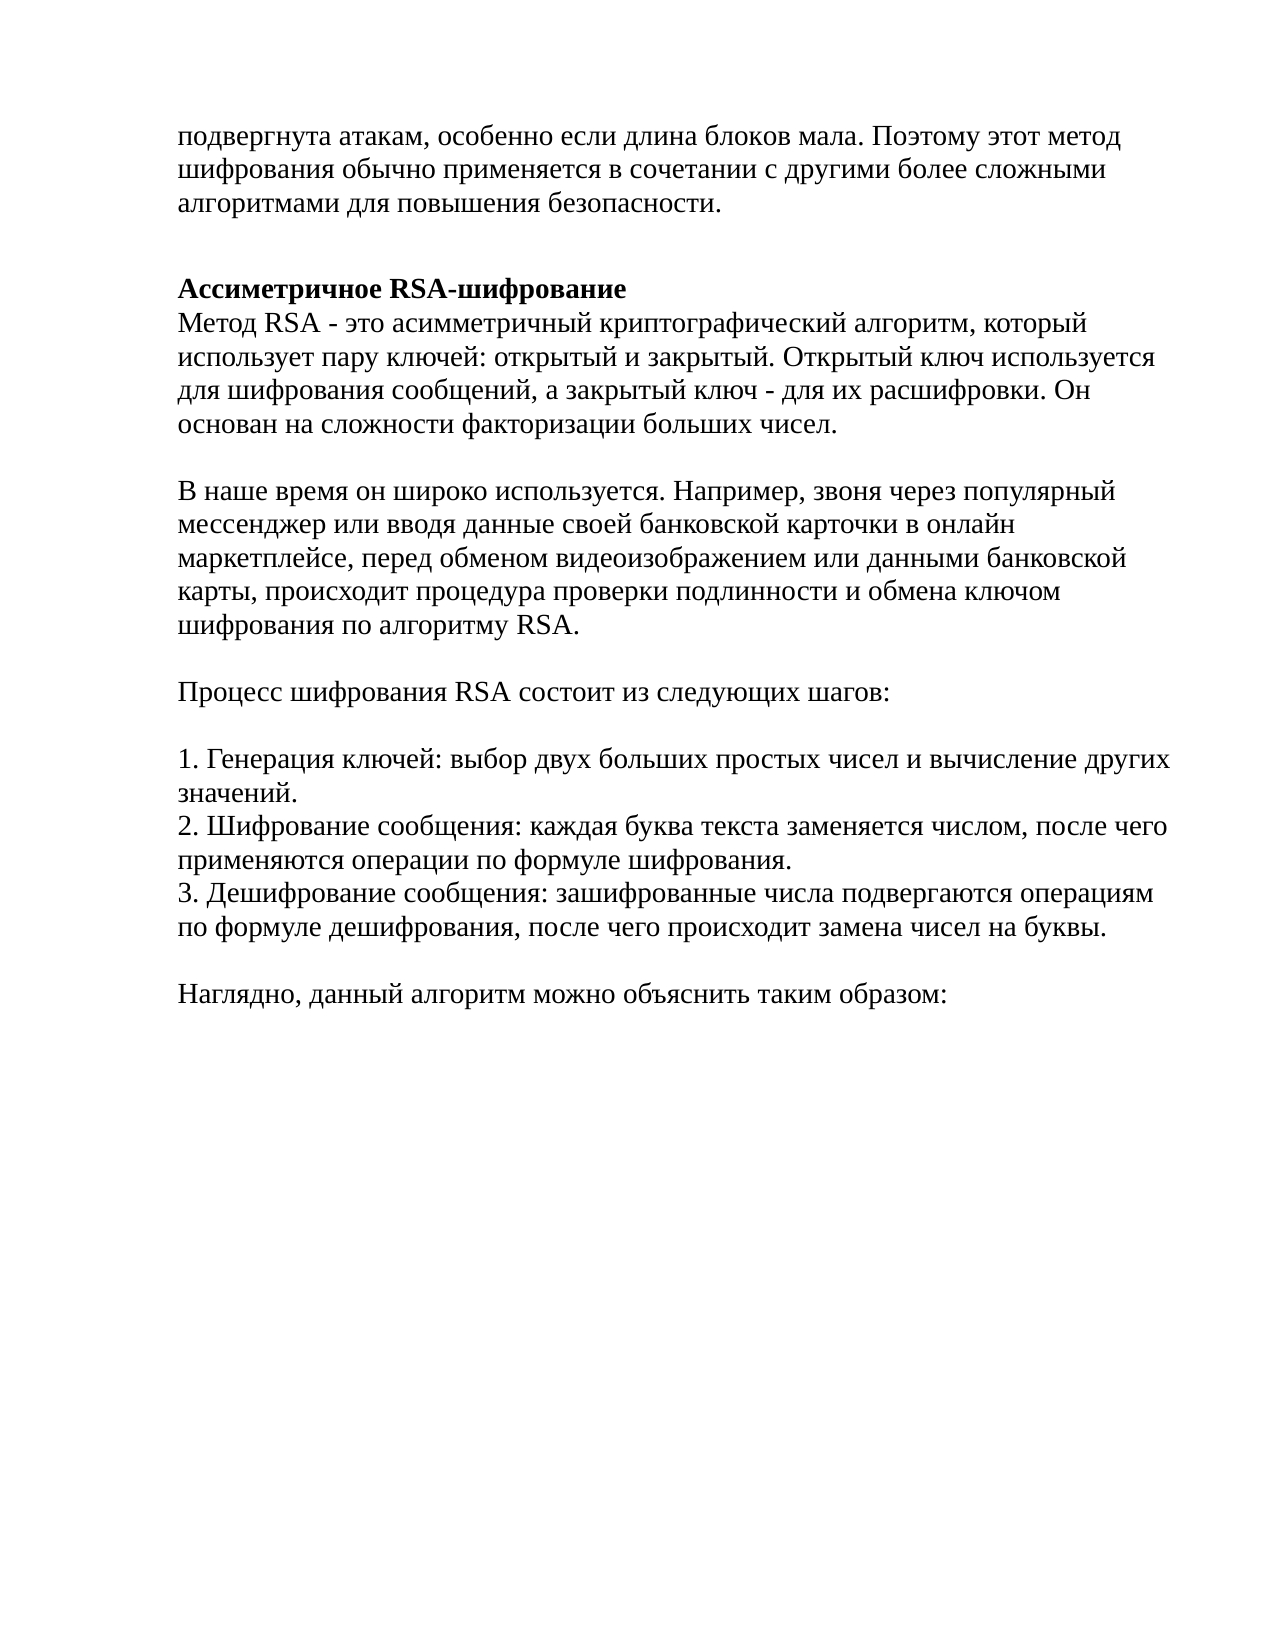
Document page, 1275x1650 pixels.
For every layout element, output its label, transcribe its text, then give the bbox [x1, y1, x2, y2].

subtitle Ассиметричное RSA-шифрование [177, 272, 1186, 305]
text Процесс шифрования RSA состоит из следующих шагов: [177, 674, 1186, 708]
text 3. Дешифрование сообщения: зашифрованные числа подвергаются операциям по формуле дешифрования, после чего происходит замена чисел на буквы. [177, 875, 1186, 942]
text 1. Генерация ключей: выбор двух больших простых чисел и вычисление других значений. [177, 741, 1186, 808]
text Наглядно, данный алгоритм можно объяснить таким образом: [177, 976, 1186, 1009]
text 2. Шифрование сообщения: каждая буква текста заменяется числом, после чего применяются операции по формуле шифрования. [177, 808, 1186, 875]
text Метод RSA - это асимметричный криптографический алгоритм, который использует пару ключей: открытый и закрытый. Открытый ключ используется для шифрования сообщений, а закрытый ключ - для их расшифровки. Он основан на сложности факторизации больших чисел. [177, 305, 1186, 439]
text В наше время он широко используется. Например, звоня через популярный мессенджер или вводя данные своей банковской карточки в онлайн маркетплейсе, перед обменом видеоизображением или данными банковской карты, происходит процедура проверки подлинности и обмена ключом шифрования по алгоритму RSA. [177, 473, 1186, 641]
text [177, 118, 1186, 219]
